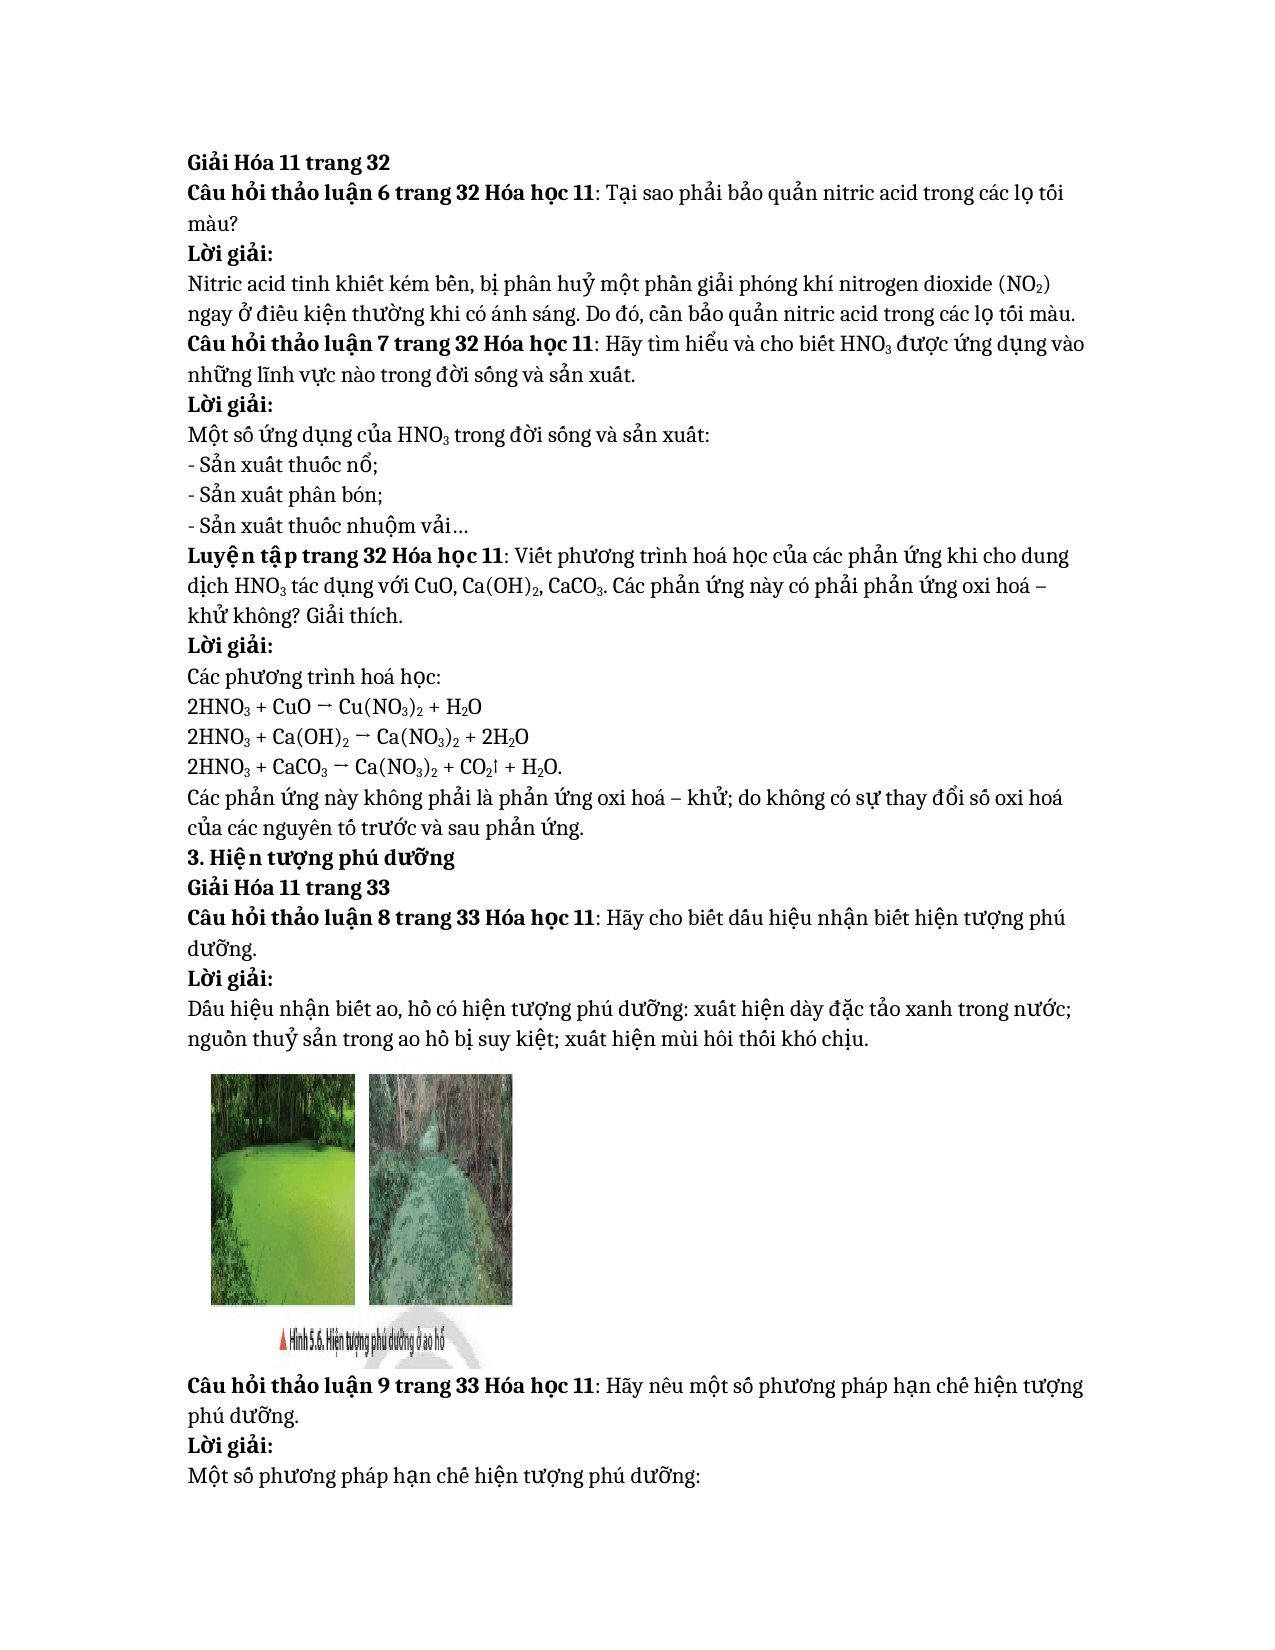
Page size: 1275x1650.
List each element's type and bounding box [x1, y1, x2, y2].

text [187, 150, 1087, 1489]
picture [206, 1056, 519, 1369]
